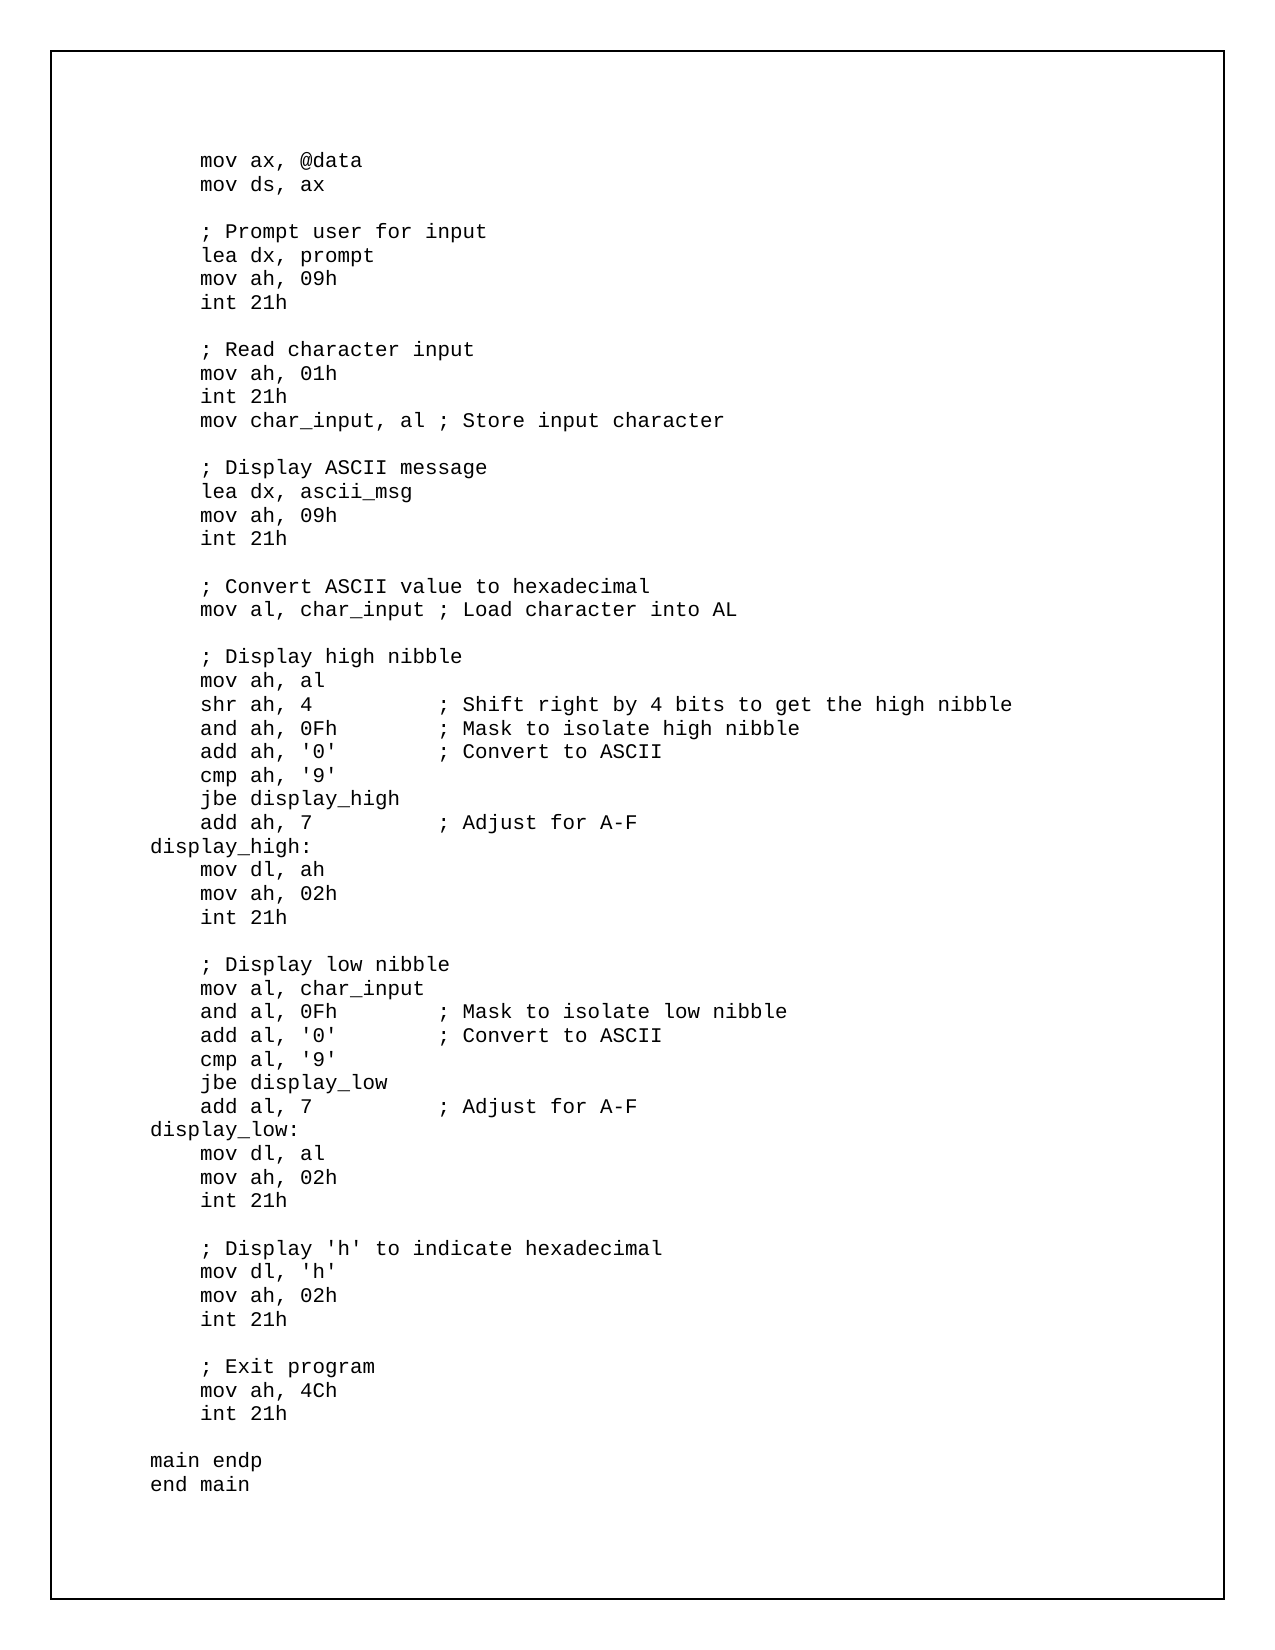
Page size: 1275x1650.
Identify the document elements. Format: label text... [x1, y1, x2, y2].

text mov ah, 01h [150, 363, 1125, 386]
text mov ah, 09h [150, 505, 1125, 528]
text mov dl, ah [150, 859, 1125, 883]
text add ah, 7 ; Adjust for A-F [150, 812, 1125, 836]
text int 21h [150, 1309, 1125, 1332]
text mov ah, 02h [150, 883, 1125, 907]
text display_high: [150, 836, 1125, 859]
text lea dx, prompt [150, 244, 1125, 268]
text ; Exit program [150, 1356, 1125, 1379]
text add al, '0' ; Convert to ASCII [150, 1025, 1125, 1048]
text int 21h [150, 386, 1125, 410]
text ; Convert ASCII value to hexadecimal [150, 576, 1125, 599]
text lea dx, ascii_msg [150, 481, 1125, 505]
text cmp al, '9' [150, 1048, 1125, 1072]
text ; Display 'h' to indicate hexadecimal [150, 1238, 1125, 1261]
text add al, 7 ; Adjust for A-F [150, 1096, 1125, 1119]
text mov ah, 4Ch [150, 1379, 1125, 1403]
text jbe display_low [150, 1072, 1125, 1096]
text add ah, '0' ; Convert to ASCII [150, 741, 1125, 765]
text mov al, char_input [150, 978, 1125, 1001]
text mov ah, 09h [150, 268, 1125, 292]
text mov ah, 02h [150, 1167, 1125, 1190]
text mov ds, ax [150, 174, 1125, 197]
text int 21h [150, 1403, 1125, 1427]
text int 21h [150, 292, 1125, 316]
text ; Display high nibble [150, 647, 1125, 670]
text mov dl, 'h' [150, 1261, 1125, 1285]
text main endp [150, 1451, 1125, 1474]
text ; Display ASCII message [150, 457, 1125, 481]
text cmp ah, '9' [150, 765, 1125, 788]
text ; Display low nibble [150, 954, 1125, 978]
text and al, 0Fh ; Mask to isolate low nibble [150, 1001, 1125, 1025]
text mov char_input, al ; Store input character [150, 410, 1125, 434]
text ; Prompt user for input [150, 221, 1125, 244]
text mov al, char_input ; Load character into AL [150, 599, 1125, 623]
text int 21h [150, 528, 1125, 552]
text shr ah, 4 ; Shift right by 4 bits to get the high nibble [150, 694, 1125, 717]
text mov ah, 02h [150, 1285, 1125, 1309]
text mov ah, al [150, 670, 1125, 694]
text and ah, 0Fh ; Mask to isolate high nibble [150, 717, 1125, 741]
text int 21h [150, 1190, 1125, 1214]
text mov dl, al [150, 1143, 1125, 1167]
text display_low: [150, 1119, 1125, 1143]
text jbe display_high [150, 788, 1125, 812]
text mov ax, @data [150, 150, 1125, 174]
text int 21h [150, 907, 1125, 930]
text end main [150, 1474, 1125, 1498]
text ; Read character input [150, 339, 1125, 363]
